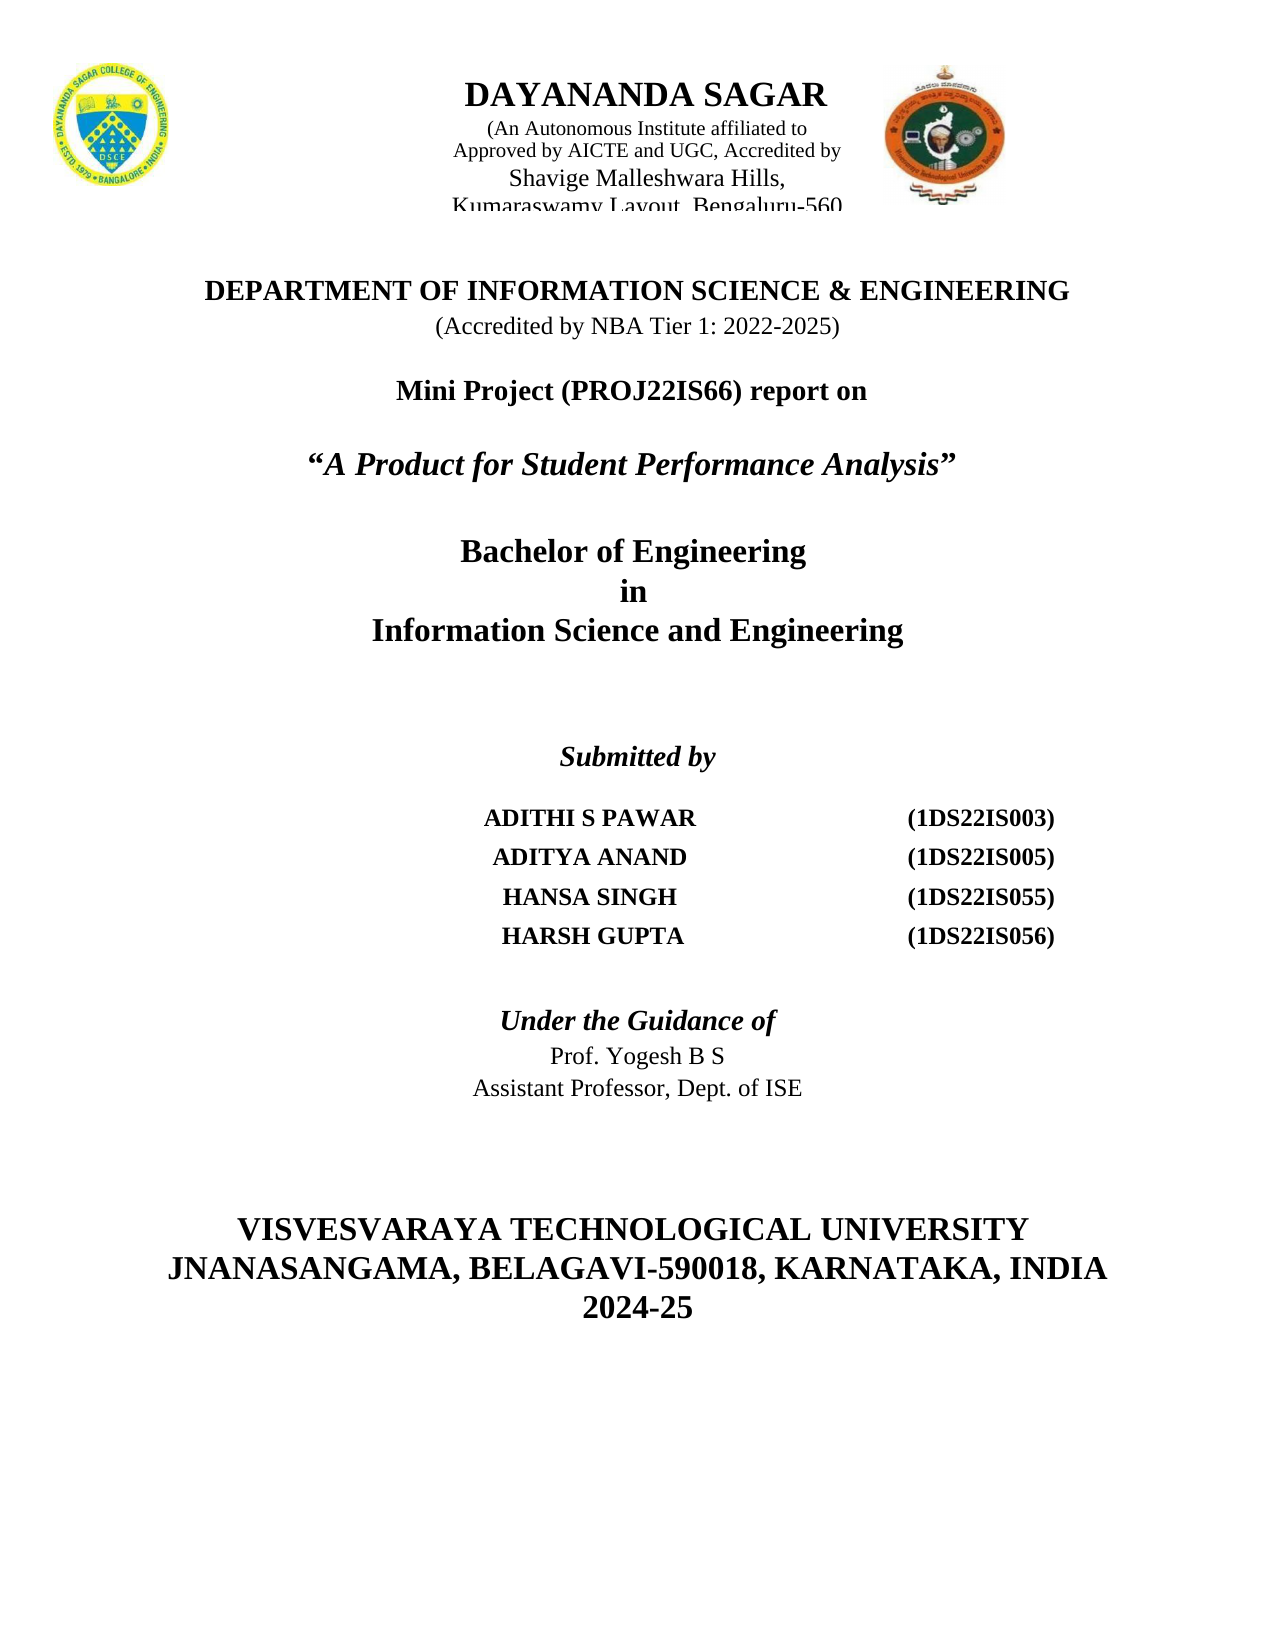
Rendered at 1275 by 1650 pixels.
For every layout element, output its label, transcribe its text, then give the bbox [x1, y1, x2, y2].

table_cell Shavige Malleshwara Hills, Kumaraswamy Layout, Bengaluru-560 111, India [435, 163, 859, 211]
table_header [860, 58, 1275, 211]
text “A Product for Student Performance Analysis” [307, 446, 1275, 482]
table_header (1DS22IS003) (1DS22IS005) (1DS22IS055) (1DS22IS056) [837, 797, 1275, 966]
text (Accredited by NBA Tier 1: 2022-2025) [0, 313, 1275, 340]
table_header DAYANANDA SAGAR COLLEGE OF ENGINEERING [435, 58, 859, 114]
table_cell Approved by AICTE and UGC, Accredited by NAAC with ‘A’ grade & ISO 9001 – 2015 Certified Institution) [435, 140, 859, 162]
table_header ADITHI S PAWAR ADITYA ANAND HANSA SINGH HARSH GUPTA [199, 797, 837, 966]
text Prof. Yogesh B S [0, 1042, 1275, 1069]
text Assistant Professor, Dept. of ISE [0, 1075, 1275, 1102]
picture [53, 63, 169, 186]
text Under the Guidance of [0, 1004, 1275, 1036]
table_cell (An Autonomous Institute affiliated to Visvesvaraya Technological University (VTU), Belagavi, [435, 115, 859, 139]
text DEPARTMENT OF INFORMATION SCIENCE & ENGINEERING [0, 275, 1275, 307]
text Mini Project (PROJ22IS66) report on [0, 374, 867, 406]
picture [883, 65, 1006, 205]
table_header [10, 58, 434, 211]
text VISVESVARAYA TECHNOLOGICAL UNIVERSITY JNANASANGAMA, BELAGAVI-590018, KARNATAKA, INDIA 2024-25 [165, 1209, 1110, 1325]
text Bachelor of Engineering in Information Science and Engineering [360, 532, 915, 648]
text Submitted by [0, 741, 1275, 773]
